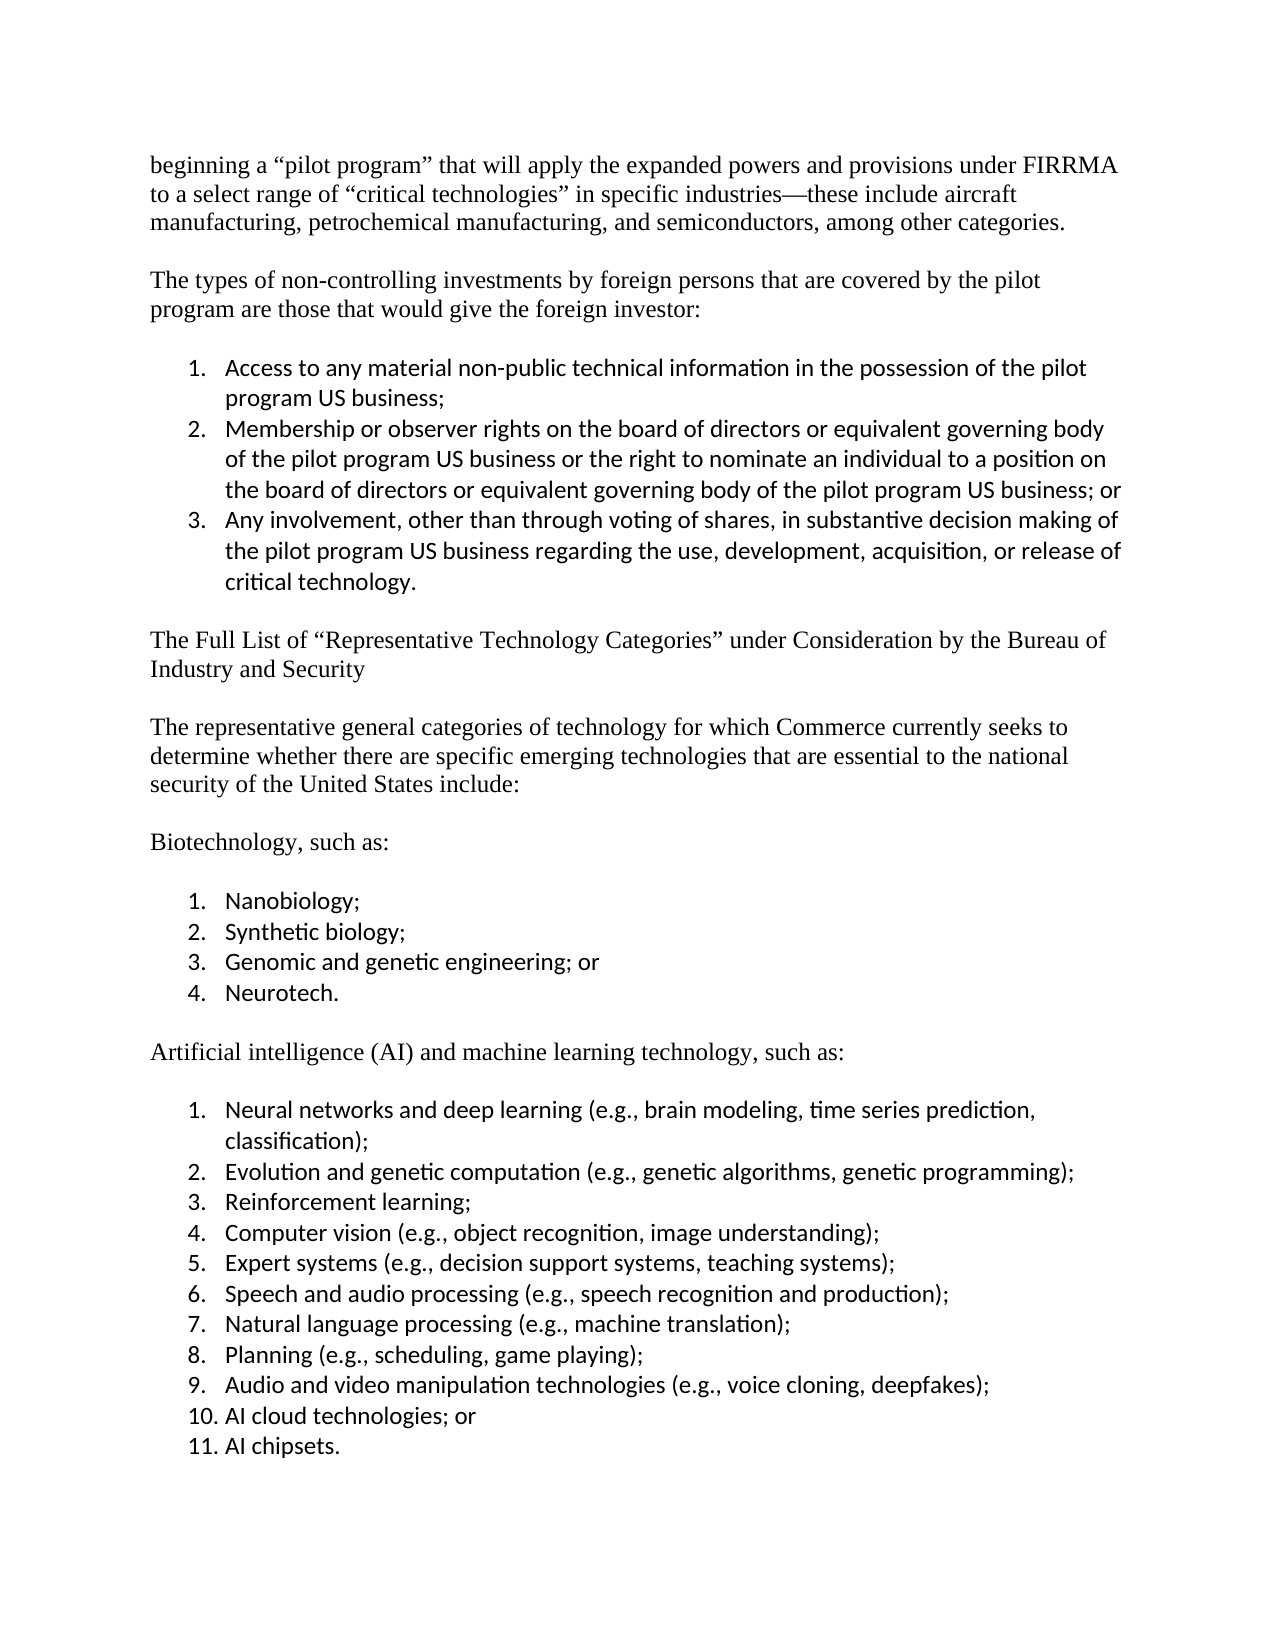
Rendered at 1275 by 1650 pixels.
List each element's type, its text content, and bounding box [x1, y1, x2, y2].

text The types of non-controlling investments by foreign persons that are covered by the pilot program are those that would give the foreign investor: [150, 265, 1125, 323]
list Planning (e.g., scheduling, game playing); [187, 1339, 1125, 1369]
list Expert systems (e.g., decision support systems, teaching systems); [187, 1247, 1125, 1278]
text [150, 150, 1125, 236]
list Synthetic biology; [187, 916, 1125, 946]
list Evolution and genetic computation (e.g., genetic algorithms, genetic programming); [187, 1156, 1125, 1186]
list Access to any material non-public technical information in the possession of the pilot program US business; [187, 352, 1125, 413]
text Biotechnology, such as: [150, 827, 1125, 856]
text The representative general categories of technology for which Commerce currently seeks to determine whether there are specific emerging technologies that are essential to the national security of the United States include: [150, 712, 1125, 798]
list Neural networks and deep learning (e.g., brain modeling, time series prediction, classification); [187, 1094, 1125, 1156]
list Genomic and genetic engineering; or [187, 946, 1125, 977]
list AI chipsets. [187, 1430, 1125, 1461]
list Speech and audio processing (e.g., speech recognition and production); [187, 1278, 1125, 1308]
list AI cloud technologies; or [187, 1400, 1125, 1430]
list Neurotech. [187, 977, 1125, 1007]
list Reinforcement learning; [187, 1186, 1125, 1217]
text Artificial intelligence (AI) and machine learning technology, such as: [150, 1037, 1125, 1065]
list Audio and video manipulation technologies (e.g., voice cloning, deepfakes); [187, 1369, 1125, 1400]
list Nanobiology; [187, 885, 1125, 916]
list Computer vision (e.g., object recognition, image understanding); [187, 1217, 1125, 1247]
text The Full List of “Representative Technology Categories” under Consideration by the Bureau of Industry and Security [150, 625, 1125, 683]
list Any involvement, other than through voting of shares, in substantive decision making of the pilot program US business regarding the use, development, acquisition, or release of critical technology. [187, 505, 1125, 596]
list Natural language processing (e.g., machine translation); [187, 1308, 1125, 1339]
list Membership or observer rights on the board of directors or equivalent governing body of the pilot program US business or the right to nominate an individual to a position on the board of directors or equivalent governing body of the pilot program US business; or [187, 413, 1125, 505]
